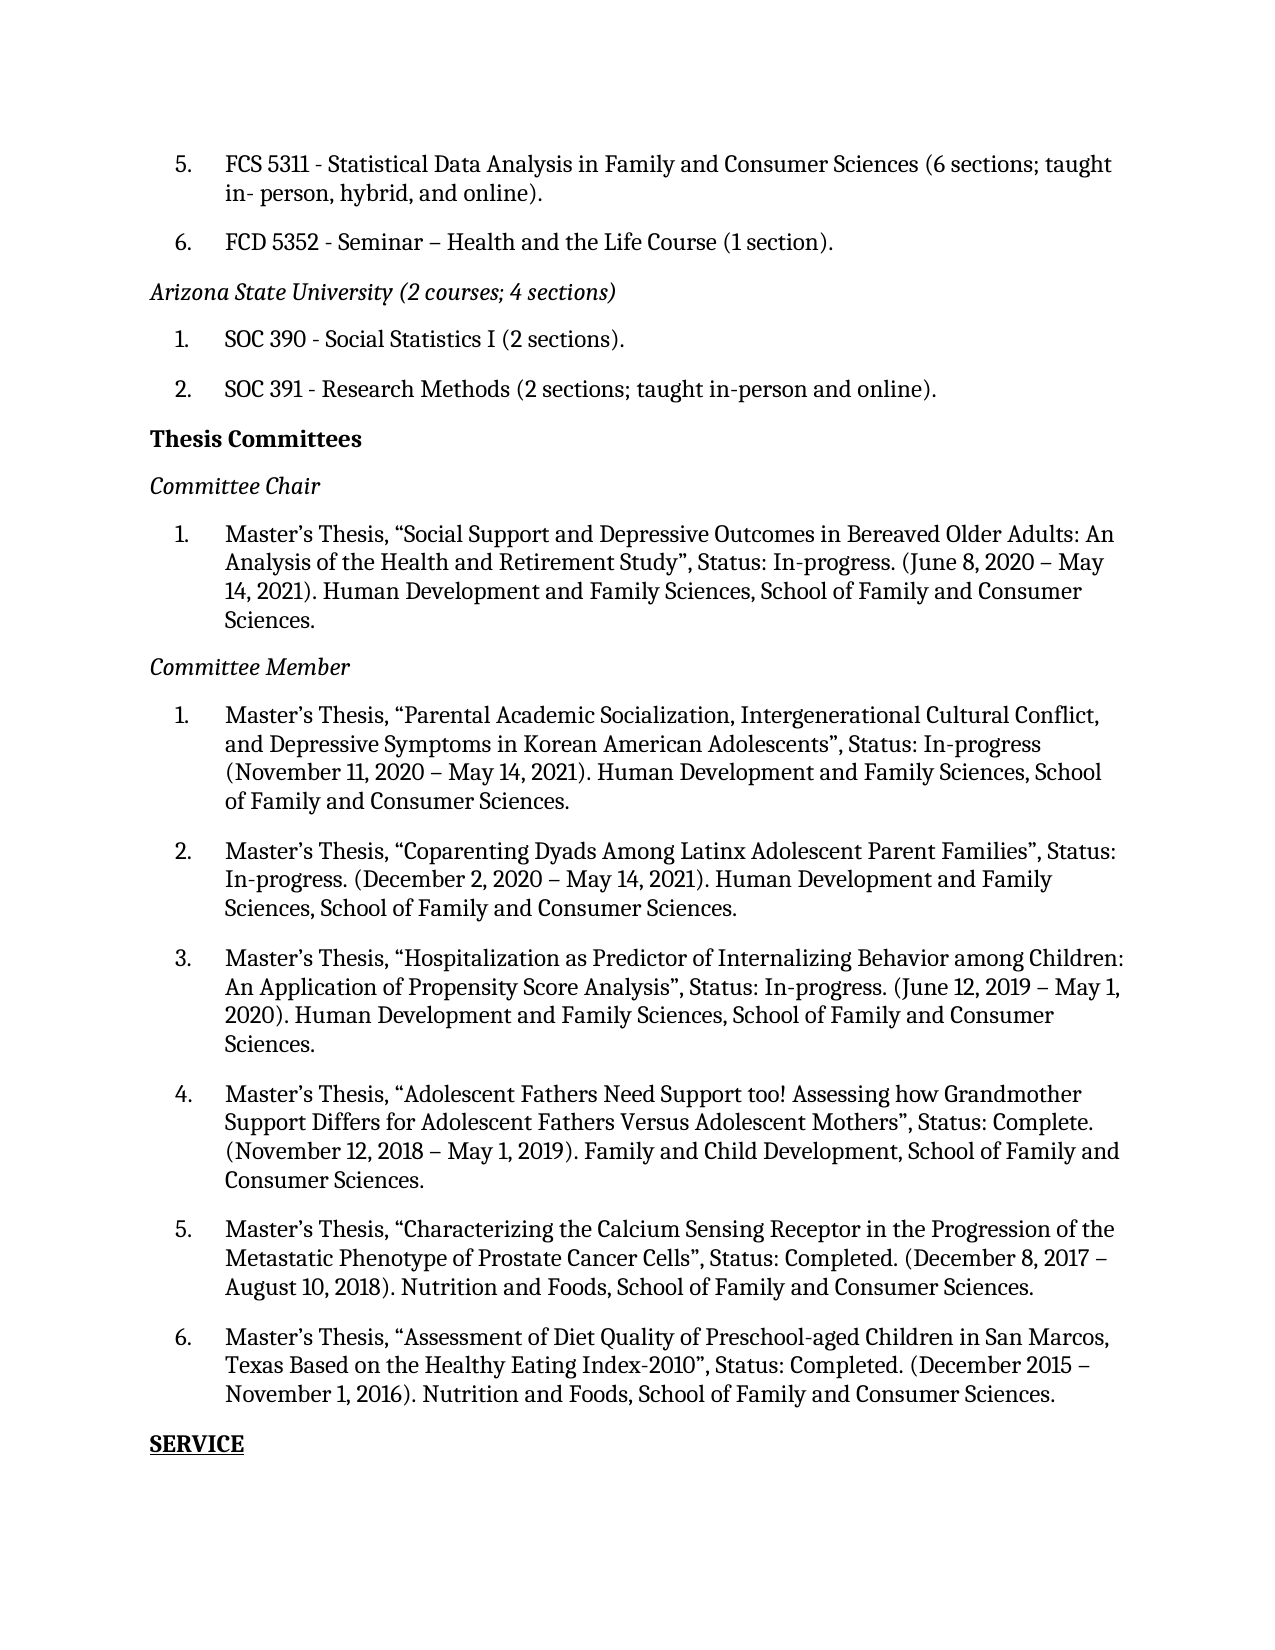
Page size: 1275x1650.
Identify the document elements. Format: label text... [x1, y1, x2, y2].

text Thesis Committees [150, 424, 1125, 453]
text Committee Chair [150, 472, 1125, 501]
text Arizona State University (2 courses; 4 sections) [150, 278, 1125, 307]
list Master’s Thesis, “Parental Academic Socialization, Intergenerational Cultural Conflict, and Depressive Symptoms in Korean American Adolescents”, Status: In-progress (November 11, 2020 – May 14, 2021). Human Development and Family Sciences, School of Family and Consumer Sciences. [175, 701, 1125, 816]
text SERVICE [150, 1429, 1125, 1458]
list Master’s Thesis, “Adolescent Fathers Need Support too! Assessing how Grandmother Support Differs for Adolescent Fathers Versus Adolescent Mothers”, Status: Complete. (November 12, 2018 – May 1, 2019). Family and Child Development, School of Family and Consumer Sciences. [175, 1079, 1125, 1194]
list Master’s Thesis, “Characterizing the Calcium Sensing Receptor in the Progression of the Metastatic Phenotype of Prostate Cancer Cells”, Status: Completed. (December 8, 2017 – August 10, 2018). Nutrition and Foods, School of Family and Consumer Sciences. [175, 1215, 1125, 1302]
list Master’s Thesis, “Social Support and Depressive Outcomes in Bereaved Older Adults: An Analysis of the Health and Retirement Study”, Status: In-progress. (June 8, 2020 – May 14, 2021). Human Development and Family Sciences, School of Family and Consumer Sciences. [175, 519, 1125, 634]
list FCD 5352 - Seminar – Health and the Life Course (1 section). [175, 228, 1125, 257]
text Committee Member [150, 653, 1125, 682]
list FCS 5311 - Statistical Data Analysis in Family and Consumer Sciences (6 sections; taught in- person, hybrid, and online). [175, 150, 1125, 207]
list SOC 390 - Social Statistics I (2 sections). [175, 325, 1125, 354]
list Master’s Thesis, “Coparenting Dyads Among Latinx Adolescent Parent Families”, Status: In-progress. (December 2, 2020 – May 14, 2021). Human Development and Family Sciences, School of Family and Consumer Sciences. [175, 837, 1125, 923]
list SOC 391 - Research Methods (2 sections; taught in-person and online). [175, 375, 1125, 404]
list Master’s Thesis, “Hospitalization as Predictor of Internalizing Behavior among Children: An Application of Propensity Score Analysis”, Status: In-progress. (June 12, 2019 – May 1, 2020). Human Development and Family Sciences, School of Family and Consumer Sciences. [175, 944, 1125, 1059]
list Master’s Thesis, “Assessment of Diet Quality of Preschool-aged Children in San Marcos, Texas Based on the Healthy Eating Index-2010”, Status: Completed. (December 2015 – November 1, 2016). Nutrition and Foods, School of Family and Consumer Sciences. [175, 1322, 1125, 1409]
